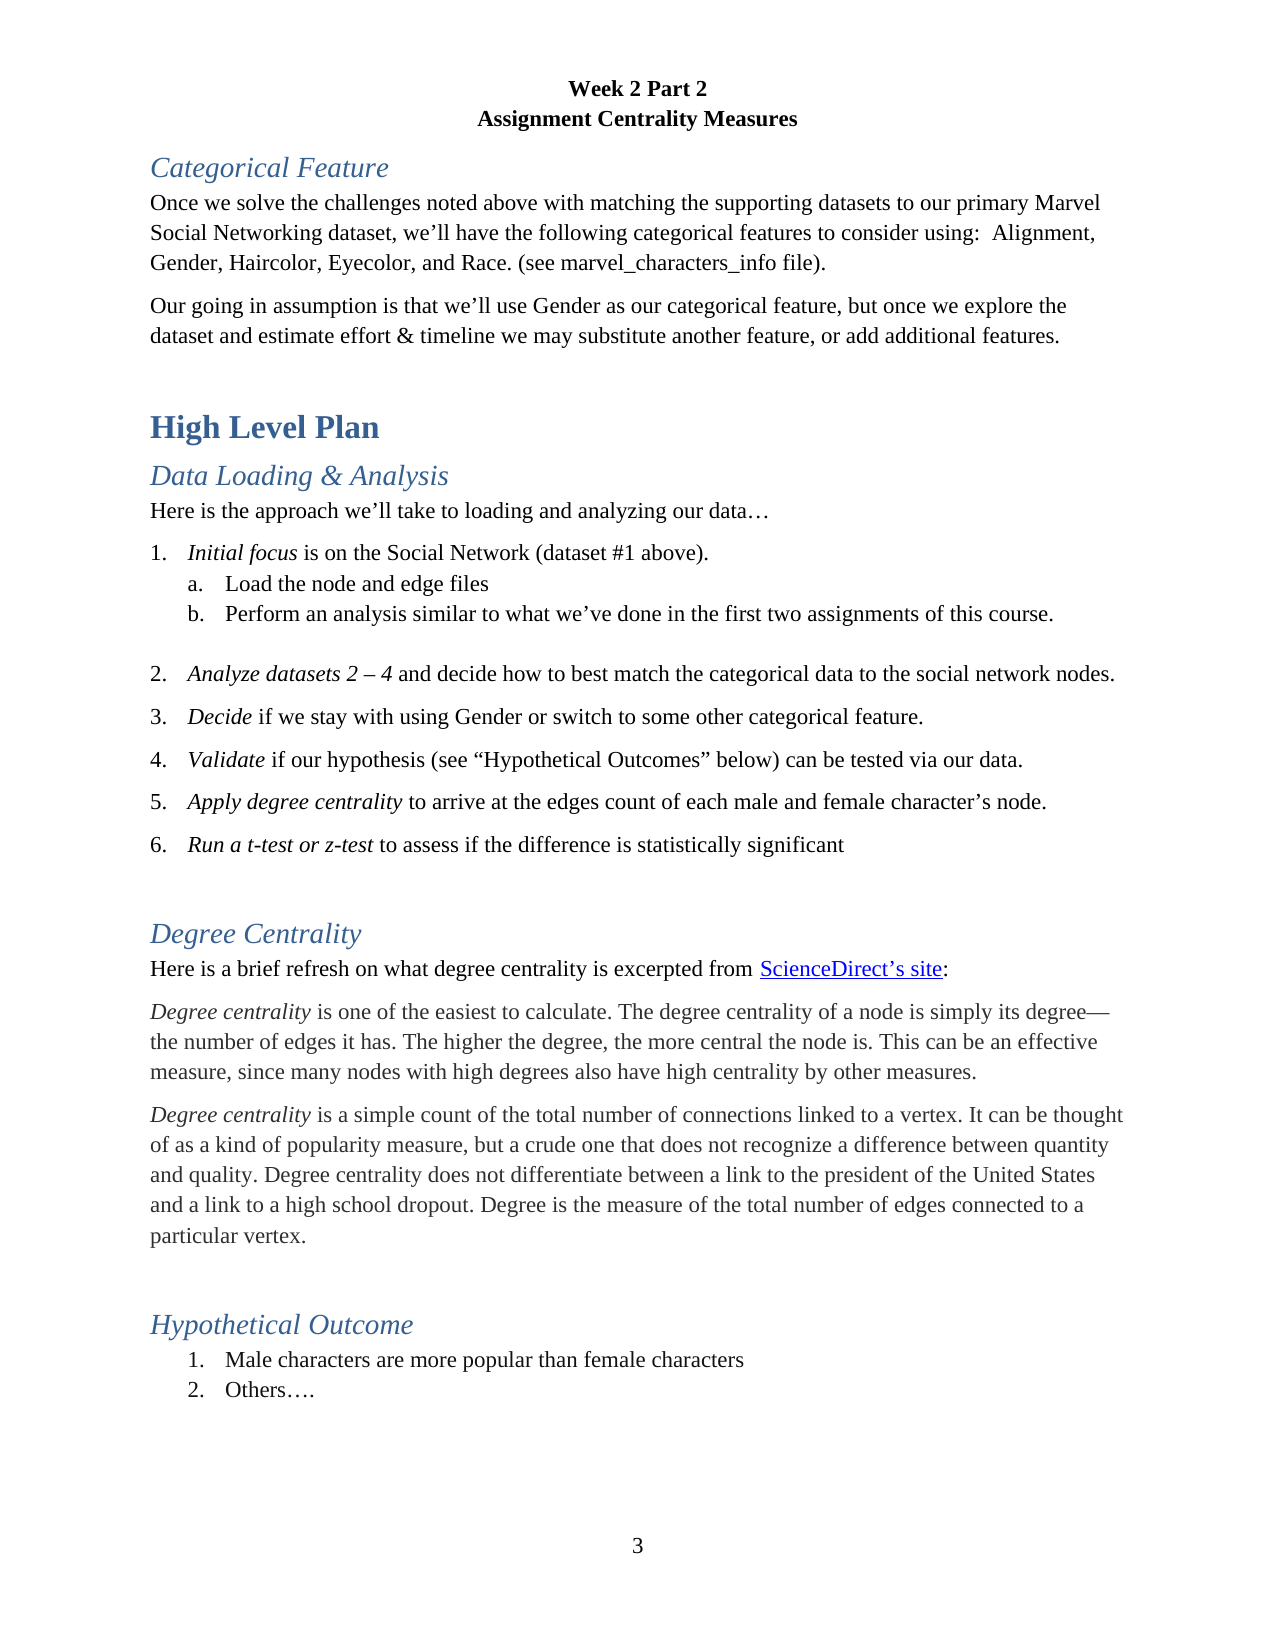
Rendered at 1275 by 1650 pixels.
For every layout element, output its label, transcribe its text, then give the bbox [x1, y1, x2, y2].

text Our going in assumption is that we’ll use Gender as our categorical feature, but once we explore the dataset and estimate effort & timeline we may substitute another feature, or add additional features. [150, 292, 1125, 348]
list Male characters are more popular than female characters [187, 1346, 1125, 1372]
list Run a t-test or z-test to assess if the difference is statistically significant [150, 831, 1125, 857]
list Others…. [187, 1376, 1125, 1402]
text Here is a brief refresh on what degree centrality is excerpted from ScienceDirect’s site: [150, 955, 1125, 981]
list Load the node and edge files [187, 569, 1125, 596]
text Once we solve the challenges noted above with matching the supporting datasets to our primary Marvel Social Networking dataset, we’ll have the following categorical features to consider using: Alignment, Gender, Haircolor, Eyecolor, and Race. (see marvel_characters_info file). [150, 188, 1125, 275]
text Degree centrality is one of the easiest to calculate. The degree centrality of a node is simply its degree—the number of edges it has. The higher the degree, the more central the node is. This can be an effective measure, since many nodes with high degrees also have high centrality by other measures. [150, 998, 1125, 1084]
list Perform an analysis similar to what we’ve done in the first two assignments of this course. [187, 600, 1125, 626]
subtitle High Level Plan [150, 407, 1125, 446]
subtitle Degree Centrality [150, 916, 1125, 950]
list Analyze datasets 2 – 4 and decide how to best match the categorical data to the social network nodes. [150, 660, 1125, 687]
text Here is the approach we’ll take to loading and analyzing our data… [150, 497, 1125, 523]
list Validate if our hypothesis (see “Hypothetical Outcomes” below) can be tested via our data. [150, 746, 1125, 772]
list Decide if we stay with using Gender or switch to some other categorical feature. [150, 703, 1125, 729]
subtitle Categorical Feature [150, 150, 1125, 183]
subtitle Hypothetical Outcome [150, 1307, 1125, 1341]
text Degree centrality is a simple count of the total number of connections linked to a vertex. It can be thought of as a kind of popularity measure, but a crude one that does not recognize a difference between quantity and quality. Degree centrality does not differentiate between a link to the president of the United States and a link to a high school dropout. Degree is the measure of the total number of edges connected to a particular vertex. [150, 1101, 1125, 1248]
subtitle Data Loading & Analysis [150, 458, 1125, 492]
list Initial focus is on the Social Network (dataset #1 above). [150, 539, 1125, 566]
list Apply degree centrality to arrive at the edges count of each male and female character’s node. [150, 788, 1125, 815]
